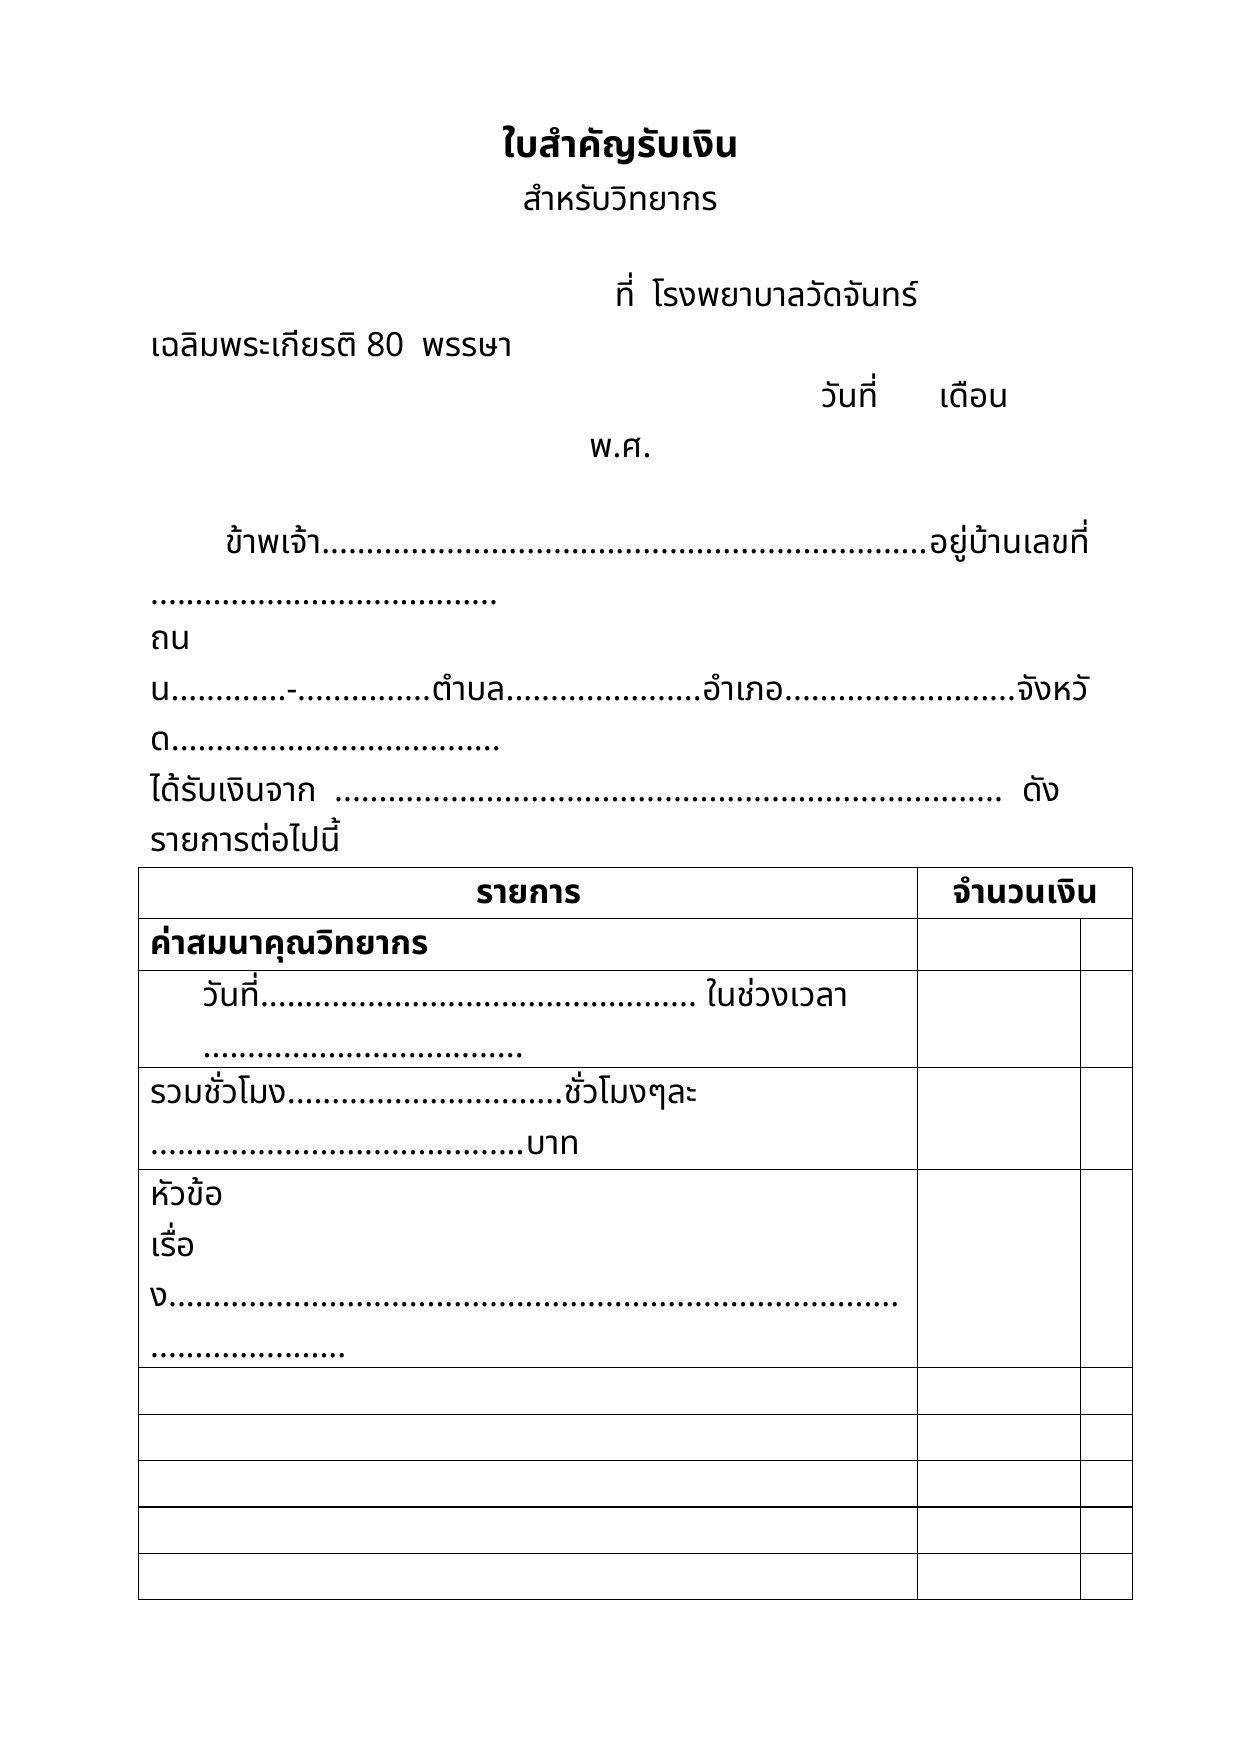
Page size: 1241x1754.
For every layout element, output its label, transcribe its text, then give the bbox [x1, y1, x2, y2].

table_cell [918, 971, 1080, 1067]
table_cell หัวข้อเรื่อง........................................................................................................ [139, 1170, 917, 1367]
table_header รายการ [139, 868, 917, 918]
text ข้าพเจ้า....................................................................อยู่บ้านเลขที่ ....................................... [150, 518, 1090, 614]
text ถนน.............-...............ตำบล......................อำเภอ..........................จังหวัด..................................... [150, 614, 1090, 766]
table_cell [1081, 1508, 1132, 1553]
text ใบสำคัญรับเงิน [150, 118, 1090, 175]
table_cell [918, 1170, 1080, 1367]
table_cell [1081, 1554, 1132, 1599]
table_cell [918, 1554, 1080, 1599]
table_cell [1081, 919, 1132, 970]
table_cell [139, 1368, 917, 1413]
table_cell [1081, 971, 1132, 1067]
text ได้รับเงินจาก ........................................................................... ดังรายการต่อไปนี้ [150, 766, 1090, 867]
table_cell [1081, 1461, 1132, 1506]
table_cell [918, 1415, 1080, 1460]
text วันที่ เดือน พ.ศ. [150, 372, 1090, 473]
table_cell [139, 1461, 917, 1506]
table_cell [1081, 1068, 1132, 1169]
table_cell รวมชั่วโมง...............................ชั่วโมงๆละ ..........................................บาท [139, 1068, 917, 1169]
table_cell [139, 1508, 917, 1553]
table_cell [139, 1415, 917, 1460]
table_cell [1081, 1415, 1132, 1460]
text สำหรับวิทยากร [150, 175, 1090, 225]
table_cell [918, 1368, 1080, 1413]
table_cell [918, 1068, 1080, 1169]
table_cell ค่าสมนาคุณวิทยากร [139, 919, 917, 970]
table_cell [918, 919, 1080, 970]
table_cell วันที่................................................. ในช่วงเวลา .................................... [139, 971, 917, 1067]
table_cell [1081, 1368, 1132, 1413]
table_cell [918, 1508, 1080, 1553]
table_cell [139, 1554, 917, 1599]
table_header จำนวนเงิน [918, 868, 1132, 918]
text ที่ โรงพยาบาลวัดจันทร์เฉลิมพระเกียรติ 80 พรรษา [150, 271, 1090, 372]
table_cell [1081, 1170, 1132, 1367]
table_cell [918, 1461, 1080, 1506]
